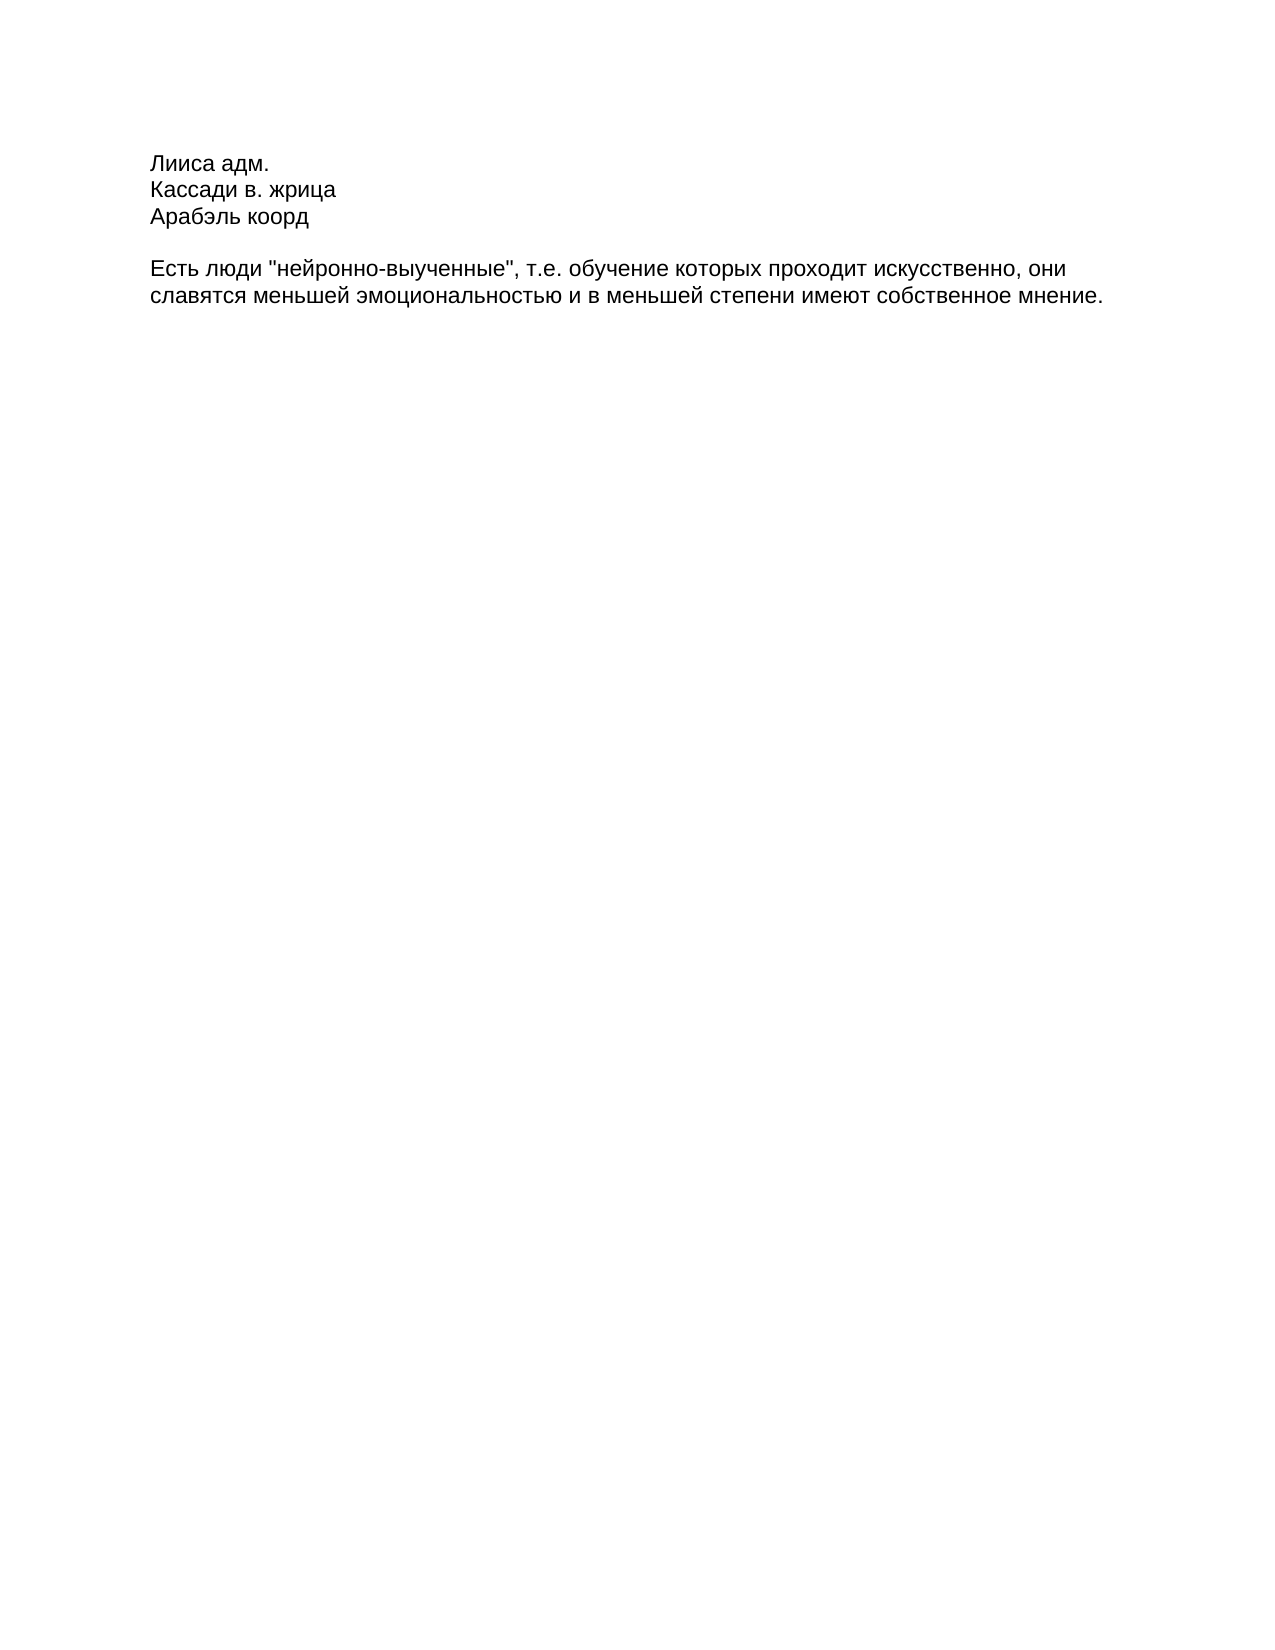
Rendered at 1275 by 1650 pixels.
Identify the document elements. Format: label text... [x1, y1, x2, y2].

text Арабэль коорд [150, 203, 1125, 229]
text Кассади в. жрица [150, 176, 1125, 203]
text Есть люди "нейронно-выученные", т.е. обучение которых проходит искусственно, они славятся меньшей эмоциональностью и в меньшей степени имеют собственное мнение. [150, 255, 1125, 308]
text Лииса адм. [150, 150, 1125, 176]
